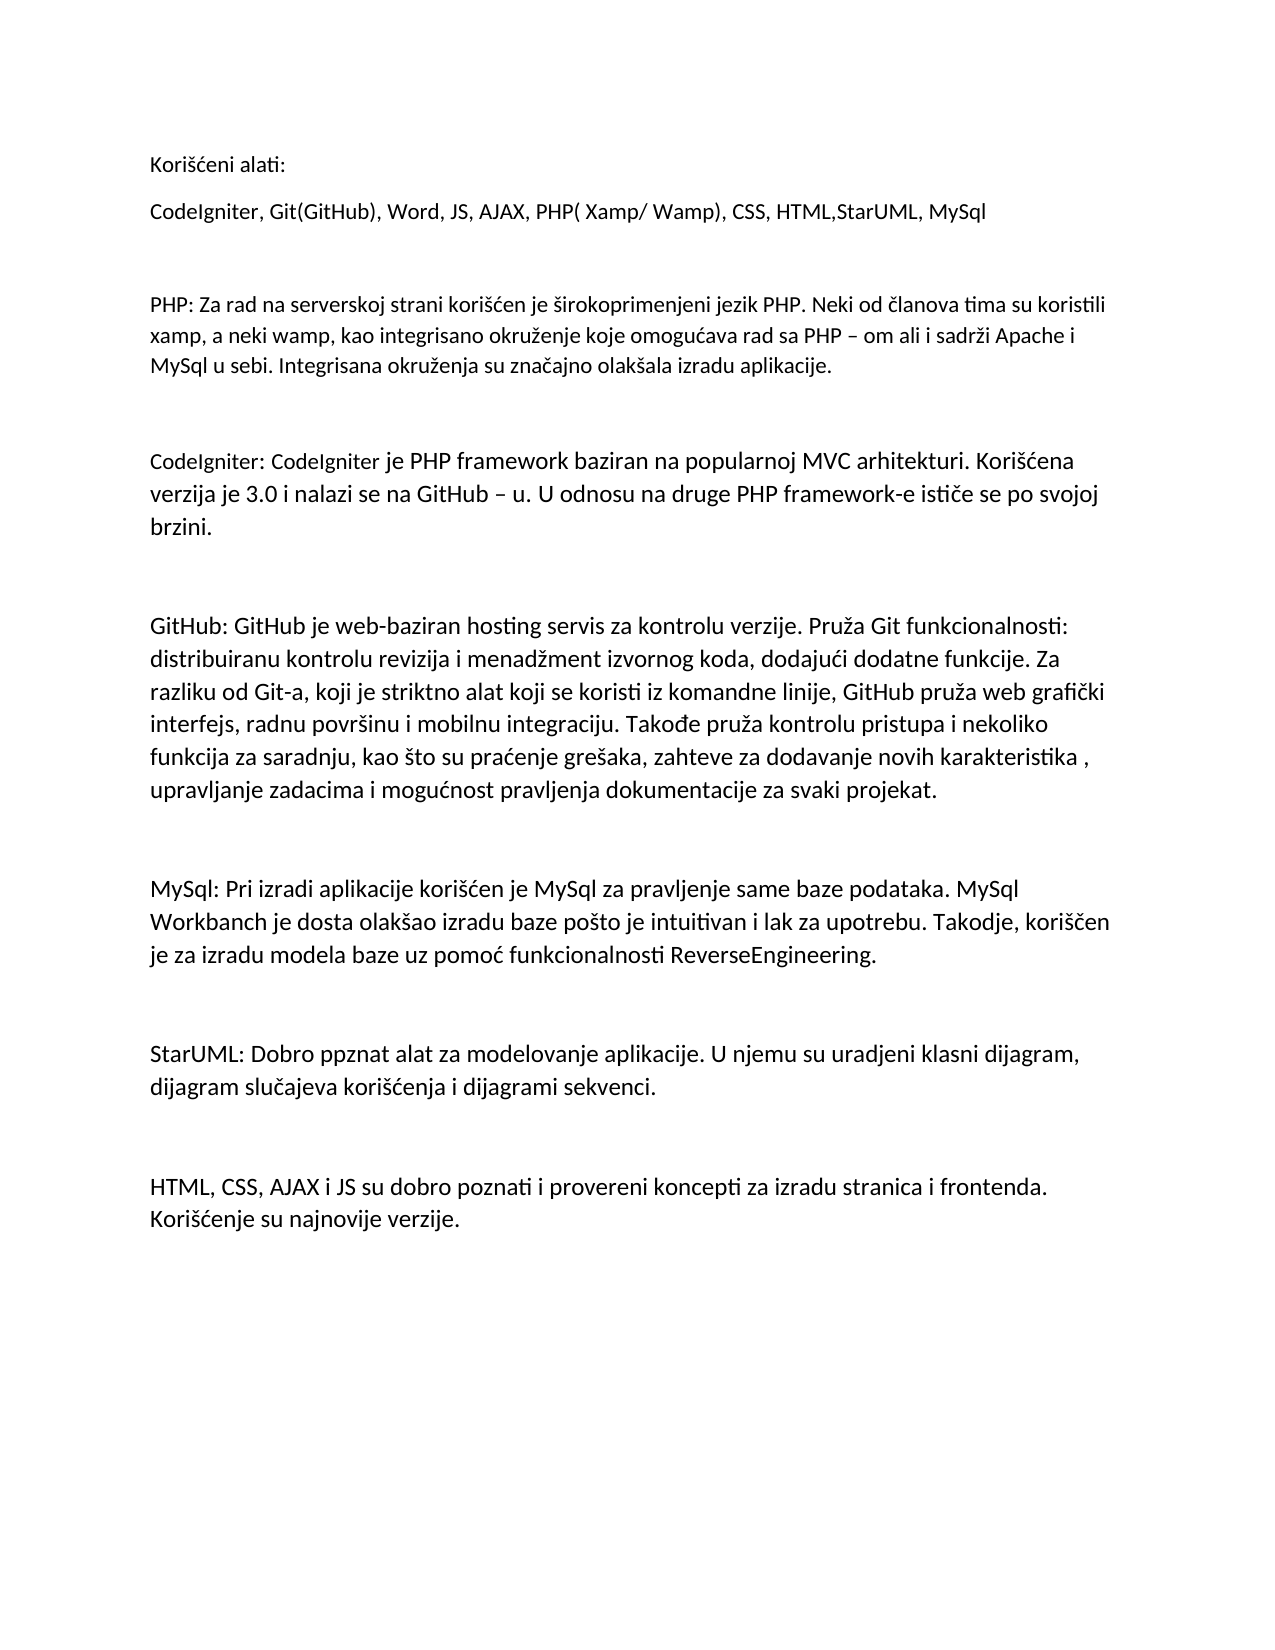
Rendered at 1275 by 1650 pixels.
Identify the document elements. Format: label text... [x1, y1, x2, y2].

text CodeIgniter: CodeIgniter je PHP framework baziran na popularnoj MVC arhitekturi. Korišćena verzija je 3.0 i nalazi se na GitHub – u. U odnosu na druge PHP framework-e ističe se po svojoj brzini. [150, 445, 1125, 541]
text PHP: Za rad na serverskoj strani korišćen je širokoprimenjeni jezik PHP. Neki od članova tima su koristili xamp, a neki wamp, kao integrisano okruženje koje omogućava rad sa PHP – om ali i sadrži Apache i MySql u sebi. Integrisana okruženja su značajno olakšala izradu aplikacije. [150, 291, 1125, 379]
text MySql: Pri izradi aplikacije korišćen je MySql za pravljenje same baze podataka. MySql Workbanch je dosta olakšao izradu baze pošto je intuitivan i lak za upotrebu. Takodje, koriščen je za izradu modela baze uz pomoć funkcionalnosti ReverseEngineering. [150, 873, 1125, 970]
text CodeIgniter, Git(GitHub), Word, JS, AJAX, PHP( Xamp/ Wamp), CSS, HTML,StarUML, MySql [150, 197, 1125, 225]
text GitHub: GitHub je web-baziran hosting servis za kontrolu verzije. Pruža Git funkcionalnosti: distribuiranu kontrolu revizija i menadžment izvornog koda, dodajući dodatne funkcije. Za razliku od Git-a, koji je striktno alat koji se koristi iz komandne linije, GitHub pruža web grafički interfejs, radnu površinu i mobilnu integraciju. Takođe pruža kontrolu pristupa i nekoliko funkcija za saradnju, kao što su praćenje grešaka, zahteve za dodavanje novih karakteristika , upravljanje zadacima i mogućnost pravljenja dokumentacije za svaki projekat. [150, 610, 1125, 805]
text Korišćeni alati: [150, 150, 1125, 178]
text StarUML: Dobro ppznat alat za modelovanje aplikacije. U njemu su uradjeni klasni dijagram, dijagram slučajeva korišćenja i dijagrami sekvenci. [150, 1038, 1125, 1102]
text HTML, CSS, AJAX i JS su dobro poznati i provereni koncepti za izradu stranica i frontenda. Korišćenje su najnovije verzije. [150, 1171, 1125, 1234]
